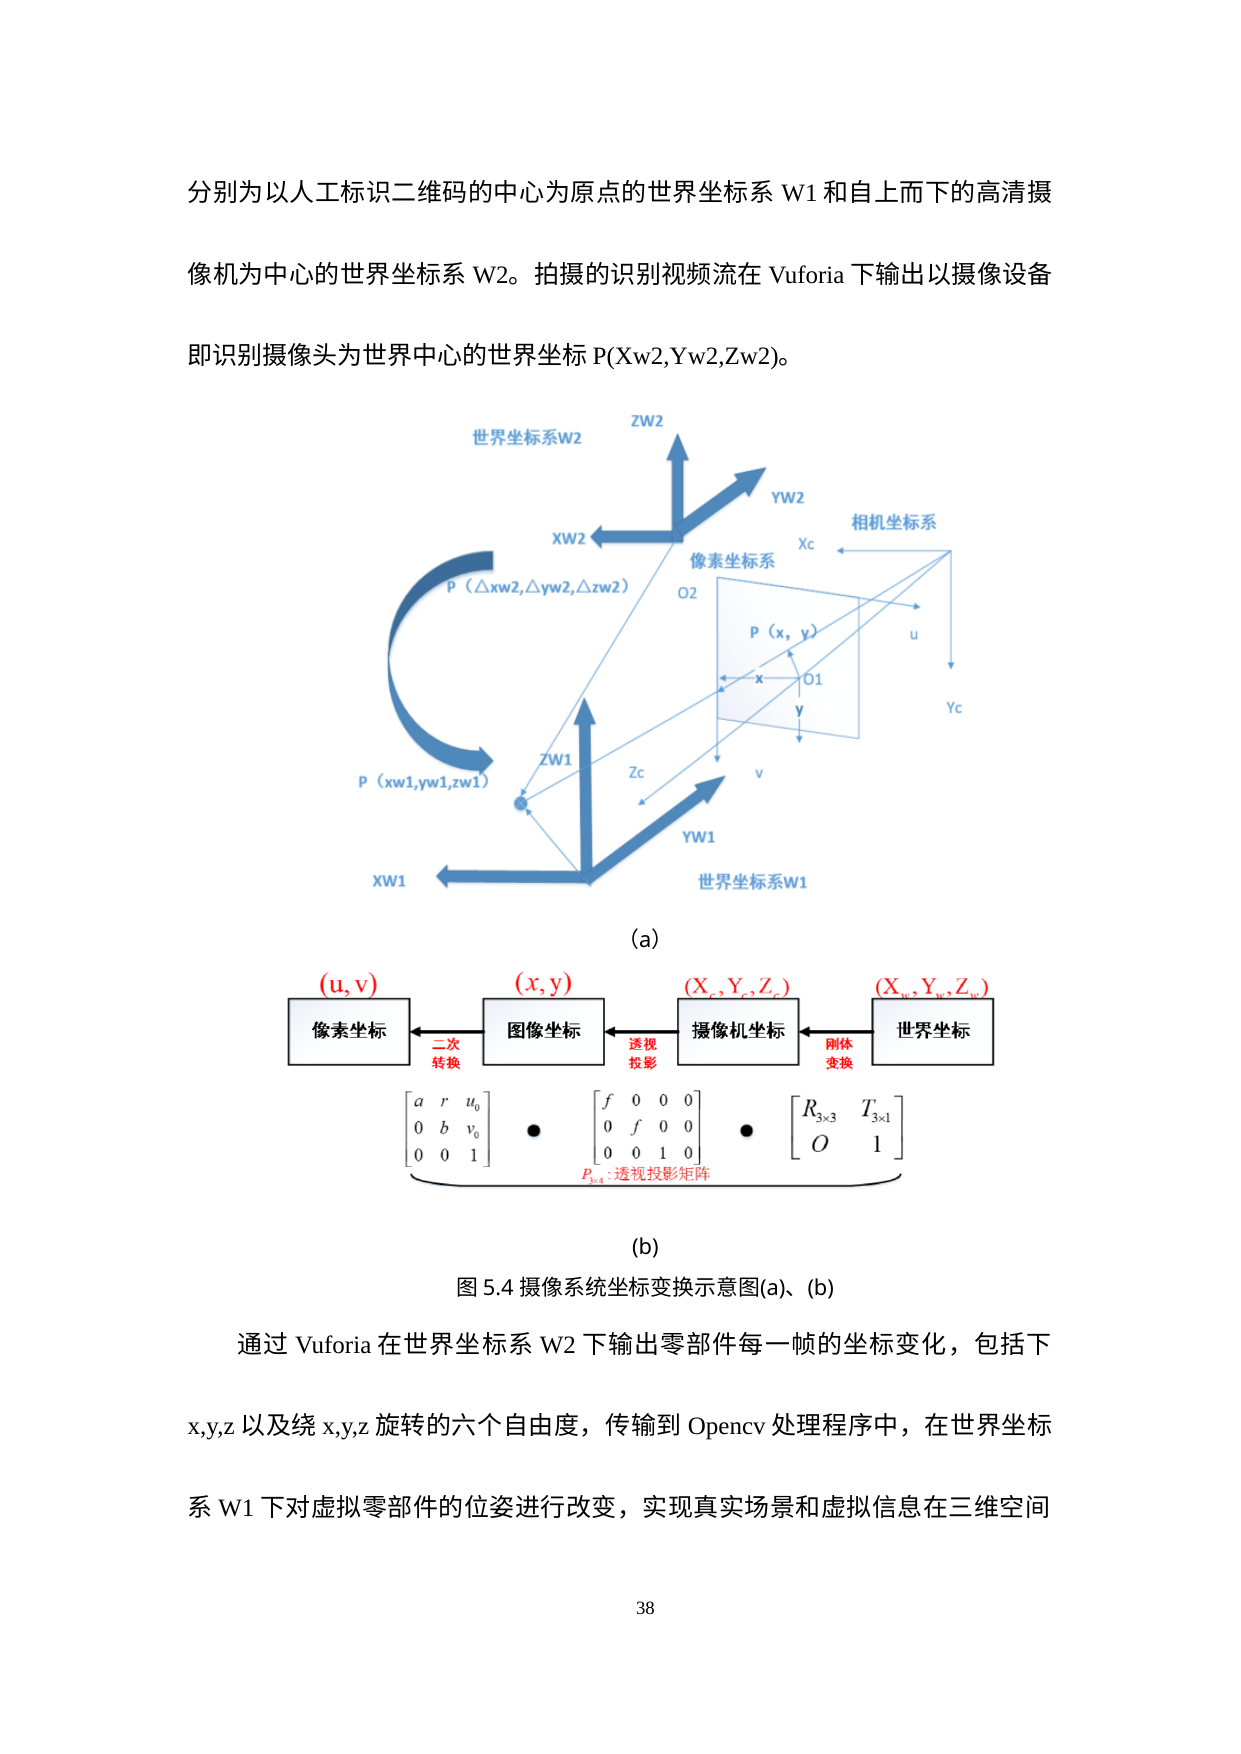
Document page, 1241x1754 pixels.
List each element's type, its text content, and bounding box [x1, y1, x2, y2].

picture [286, 395, 1004, 903]
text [187, 1310, 1053, 1538]
text （a） [187, 922, 1053, 955]
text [187, 158, 1053, 386]
text (b) [187, 1230, 1053, 1262]
text 图5.4 摄像系统坐标变换示意图(a)、(b) [187, 1270, 1053, 1302]
picture [273, 962, 1018, 1208]
